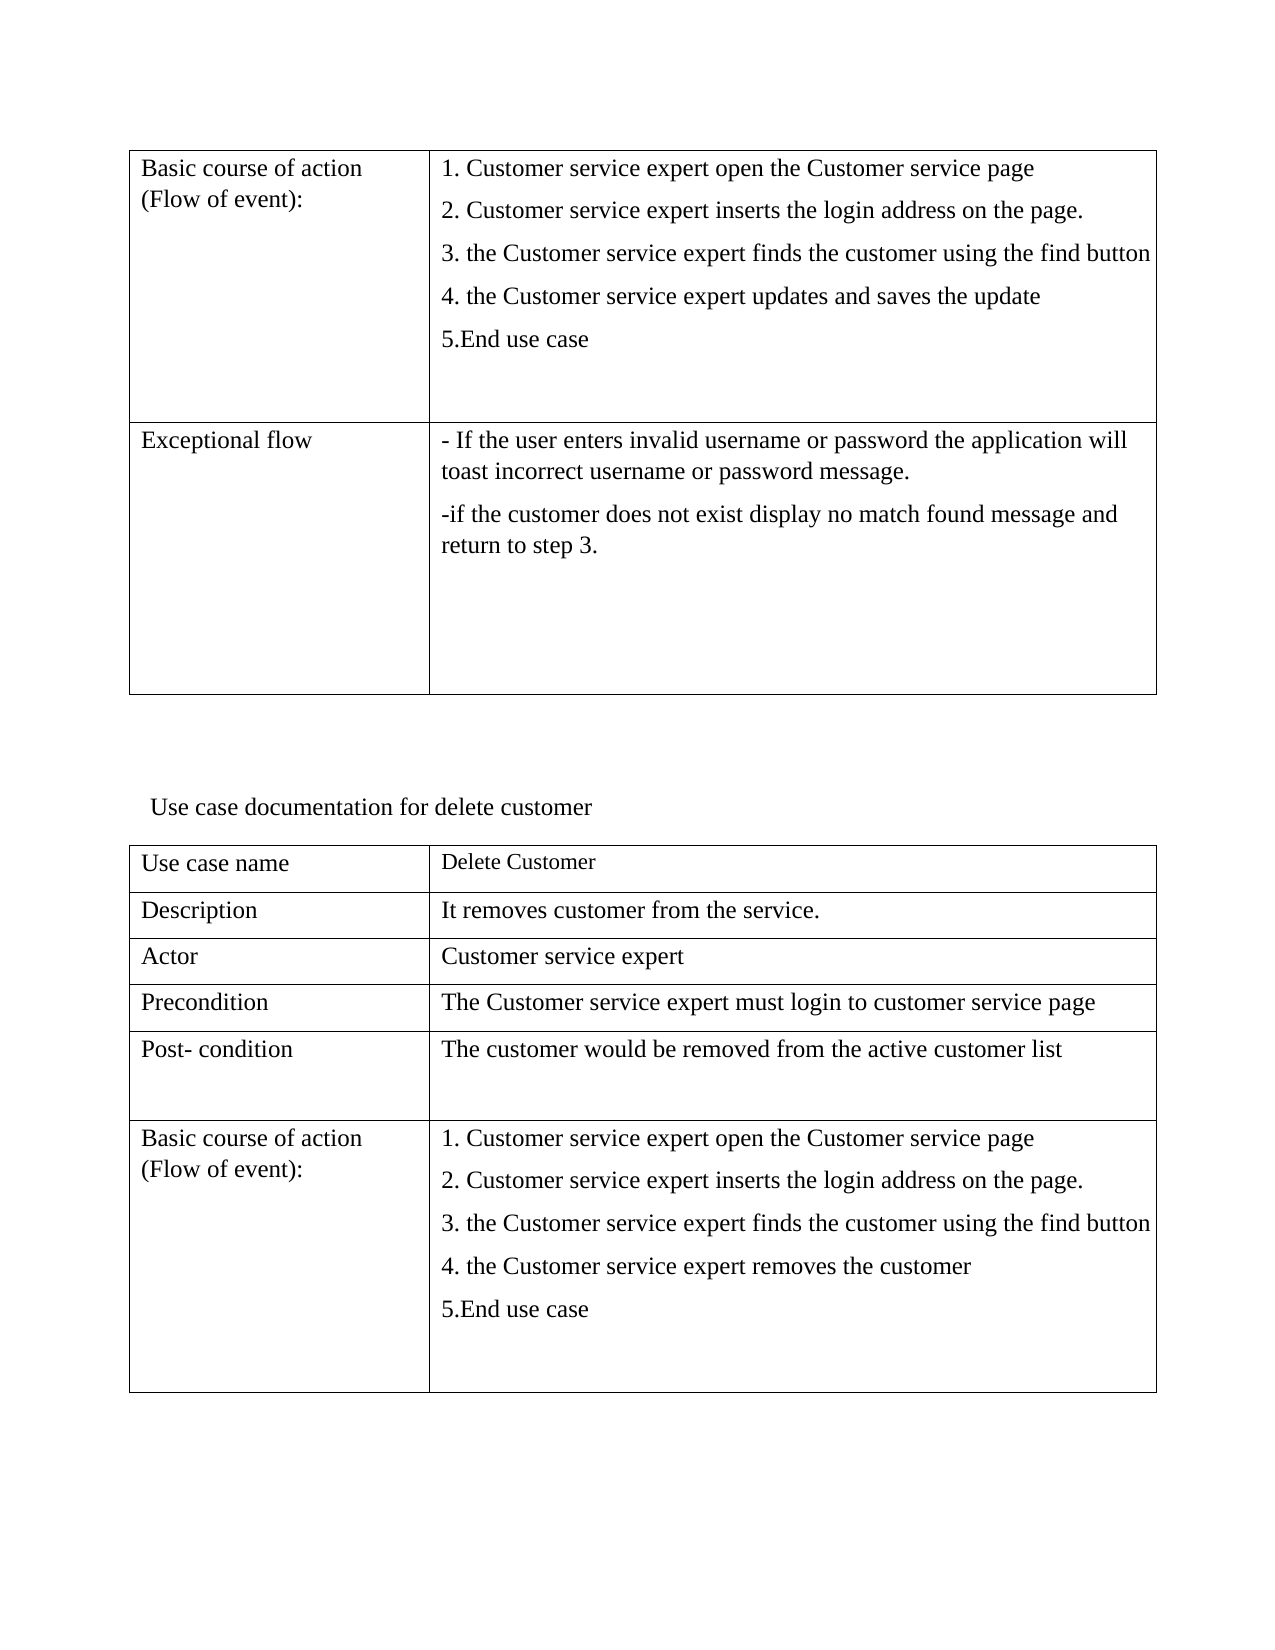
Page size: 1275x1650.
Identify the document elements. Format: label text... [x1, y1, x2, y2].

table_header Use case name [130, 846, 429, 892]
table_cell The Customer service expert must login to customer service page [430, 985, 1156, 1031]
text Use case documentation for delete customer [150, 792, 1124, 820]
table_cell The customer would be removed from the active customer list [430, 1032, 1156, 1120]
table_header Delete Customer [430, 846, 1156, 892]
table_cell Precondition [130, 985, 429, 1031]
table_cell It removes customer from the service. [430, 893, 1156, 938]
table_cell 1. Customer service expert open the Customer service page 2. Customer service expert inserts the login address on the page. 3. the Customer service expert finds the customer using the find button 4. the Customer service expert updates and saves the update 5.End use case [430, 151, 1156, 422]
table_cell Customer service expert [430, 939, 1156, 984]
table_cell Exceptional flow [130, 423, 429, 694]
table_cell Basic course of action (Flow of event): [130, 151, 429, 422]
table_cell Basic course of action (Flow of event): [130, 1121, 429, 1392]
table_cell Post- condition [130, 1032, 429, 1120]
table_cell 1. Customer service expert open the Customer service page 2. Customer service expert inserts the login address on the page. 3. the Customer service expert finds the customer using the find button 4. the Customer service expert removes the customer 5.End use case [430, 1121, 1156, 1392]
table_cell - If the user enters invalid username or password the application will toast incorrect username or password message. -if the customer does not exist display no match found message and return to step 3. [430, 423, 1156, 694]
table_cell Actor [130, 939, 429, 984]
table_cell Description [130, 893, 429, 938]
